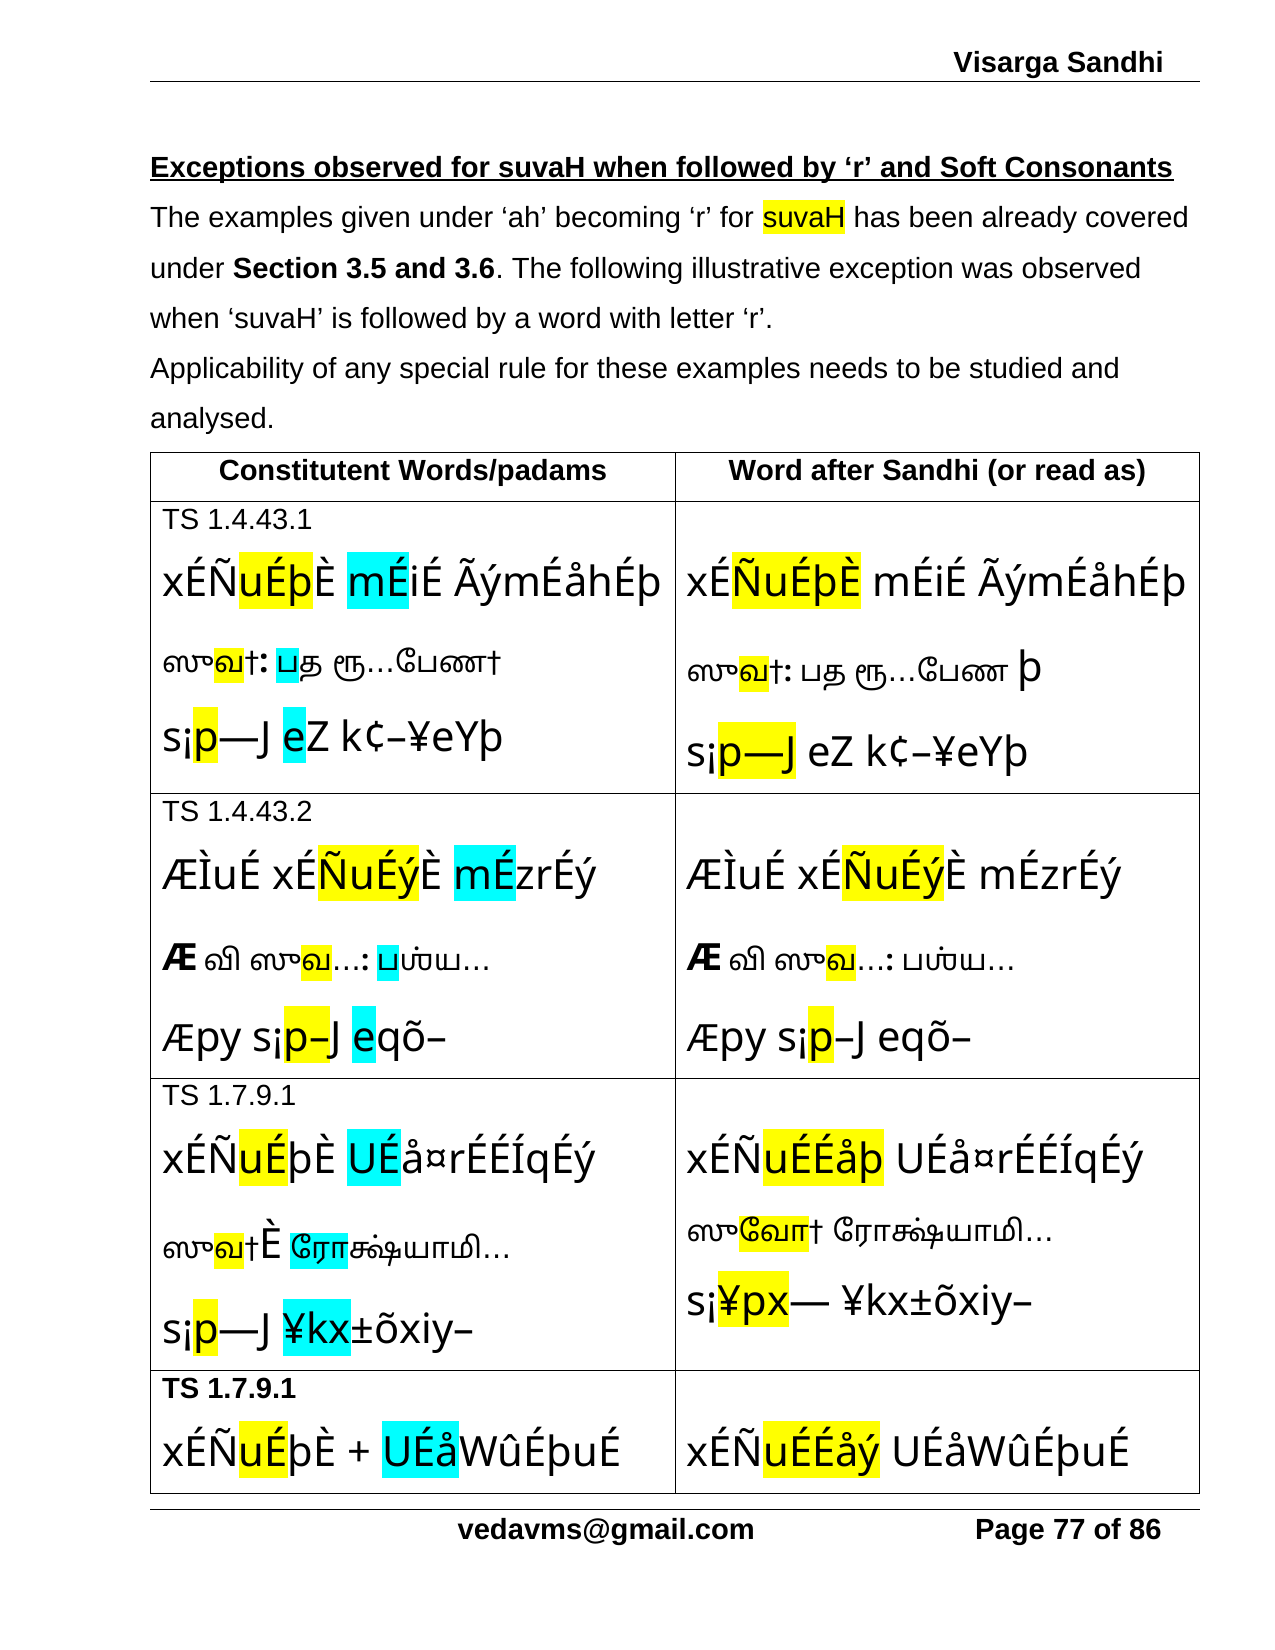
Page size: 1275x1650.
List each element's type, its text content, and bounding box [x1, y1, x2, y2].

table_cell xÉÑuÉþÈ mÉiÉ ÃýmÉåhÉþ ஸுவ†: பத ரூ…பேணþ s¡p—J eZ k¢–¥eYþ [676, 502, 1199, 793]
table_header Word after Sandhi (or read as) [676, 453, 1199, 501]
table_header Constitutent Words/padams [151, 453, 675, 501]
table_cell TS 1.4.43.2 ÆÌuÉ xÉÑuÉýÈ mÉzrÉý Æவி ஸுவ…: பஶ்ய… Æpy s¡p–J eqõ– [151, 794, 675, 1077]
table_cell xÉÑuÉÉåþ UÉå¤rÉÉÍqÉý ஸுவோ† ரோக்ஷ்யாமி… s¡¥px— ¥kx±õxiy– [676, 1079, 1199, 1370]
table_cell ÆÌuÉ xÉÑuÉýÈ mÉzrÉý Æவி ஸுவ…: பஶ்ய… Æpy s¡p–J eqõ– [676, 794, 1199, 1077]
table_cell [151, 1371, 675, 1492]
text The examples given under ‘ah’ becoming ‘r’ for suvaH has been already covered under Section 3.5 and 3.6. The following illustrative exception was observed when ‘suvaH’ is followed by a word with letter ‘r’. Applicability of any special rule for these examples needs to be studied and analysed. [150, 200, 1200, 435]
table_cell TS 1.7.9.1 xÉÑuÉþÈ UÉå¤rÉÉÍqÉý ஸுவ†È ரோக்ஷ்யாமி… s¡p—J ¥kx±õxiy– [151, 1079, 675, 1370]
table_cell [676, 1371, 1199, 1492]
text Exceptions observed for suvaH when followed by ‘r’ and Soft Consonants [150, 150, 1200, 183]
table_cell TS 1.4.43.1 xÉÑuÉþÈ mÉiÉ ÃýmÉåhÉþ ஸுவ†: பத ரூ…பேண† s¡p—J eZ k¢–¥eYþ [151, 502, 675, 793]
